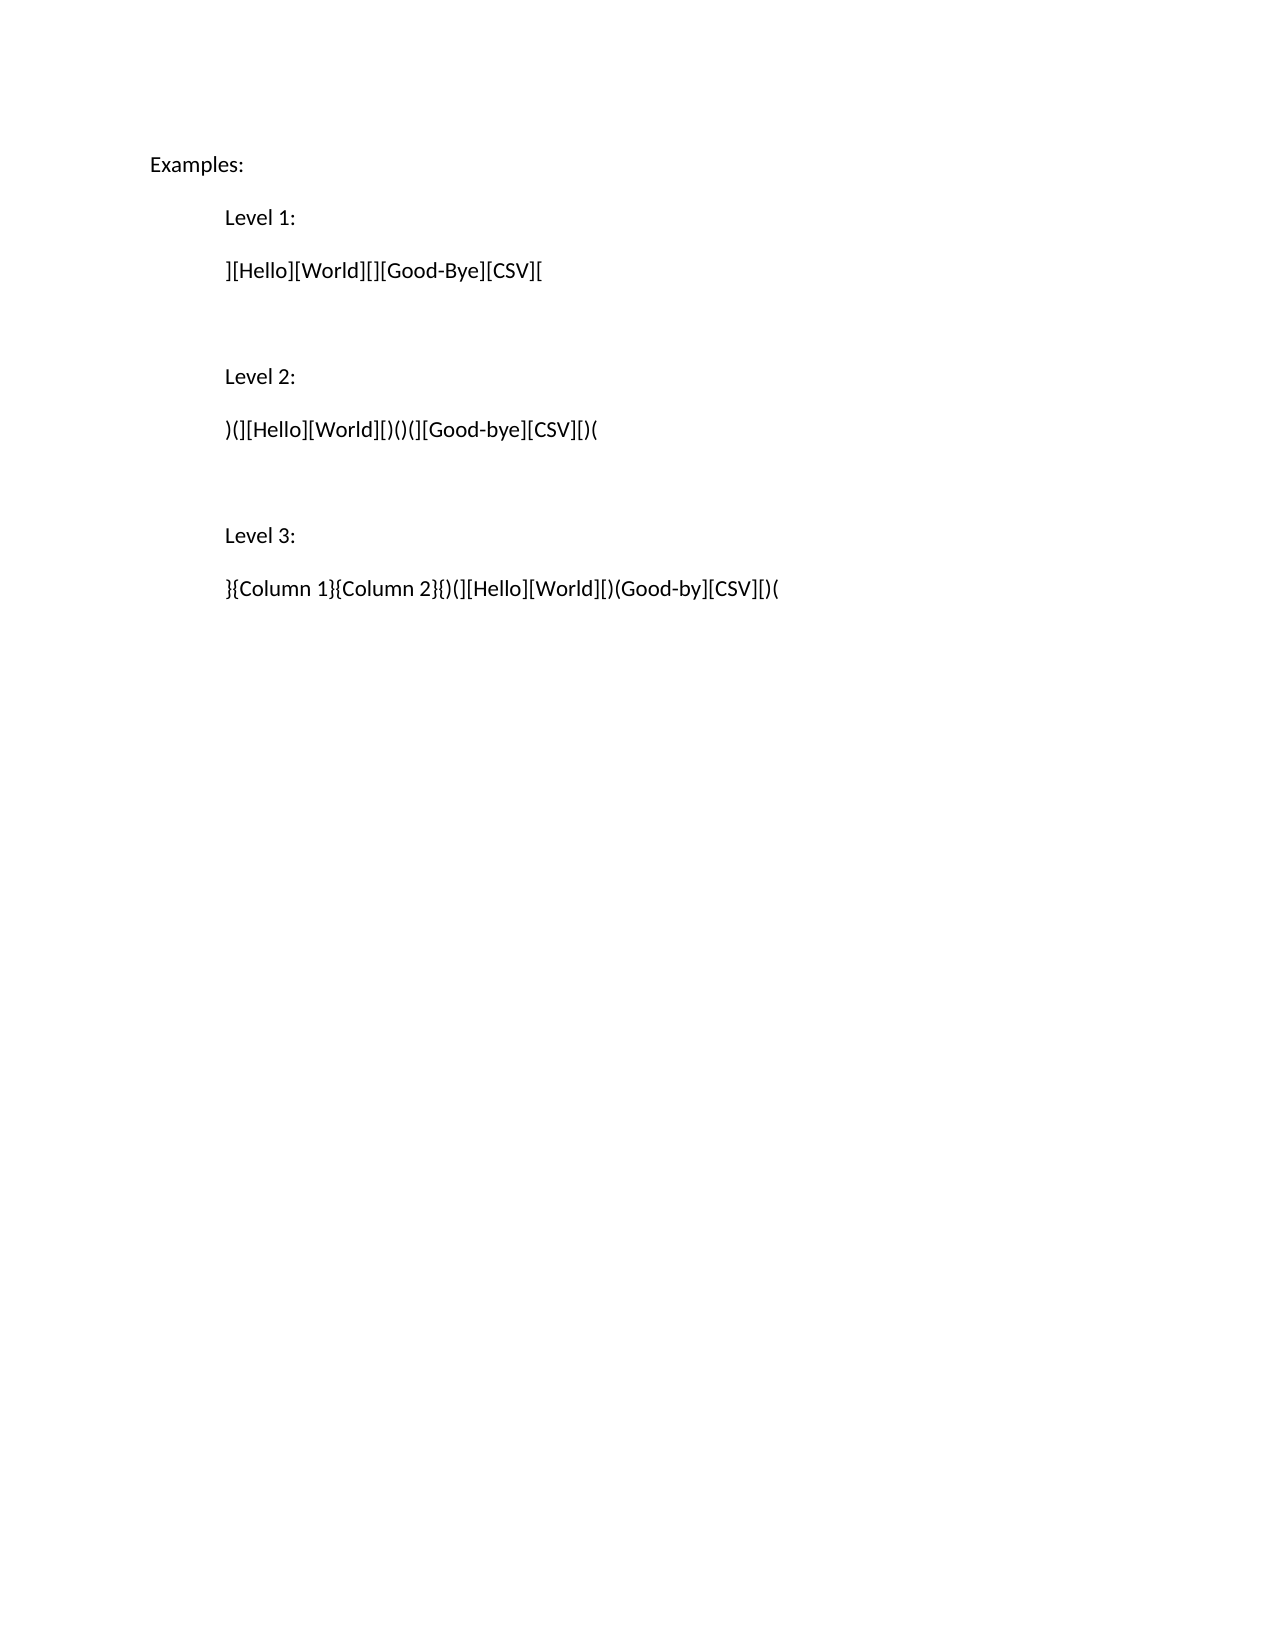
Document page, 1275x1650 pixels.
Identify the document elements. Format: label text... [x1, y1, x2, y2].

text Level 2: [225, 362, 1125, 390]
text ][Hello][World][][Good-Bye][CSV][ [225, 256, 1125, 284]
text Level 1: [225, 203, 1125, 231]
text )(][Hello][World][)()(][Good-bye][CSV][)( [225, 415, 1125, 443]
text }{Column 1}{Column 2}{)(][Hello][World][)(Good-by][CSV][)( [225, 574, 1125, 602]
text Examples: [150, 150, 1125, 178]
text Level 3: [225, 521, 1125, 549]
